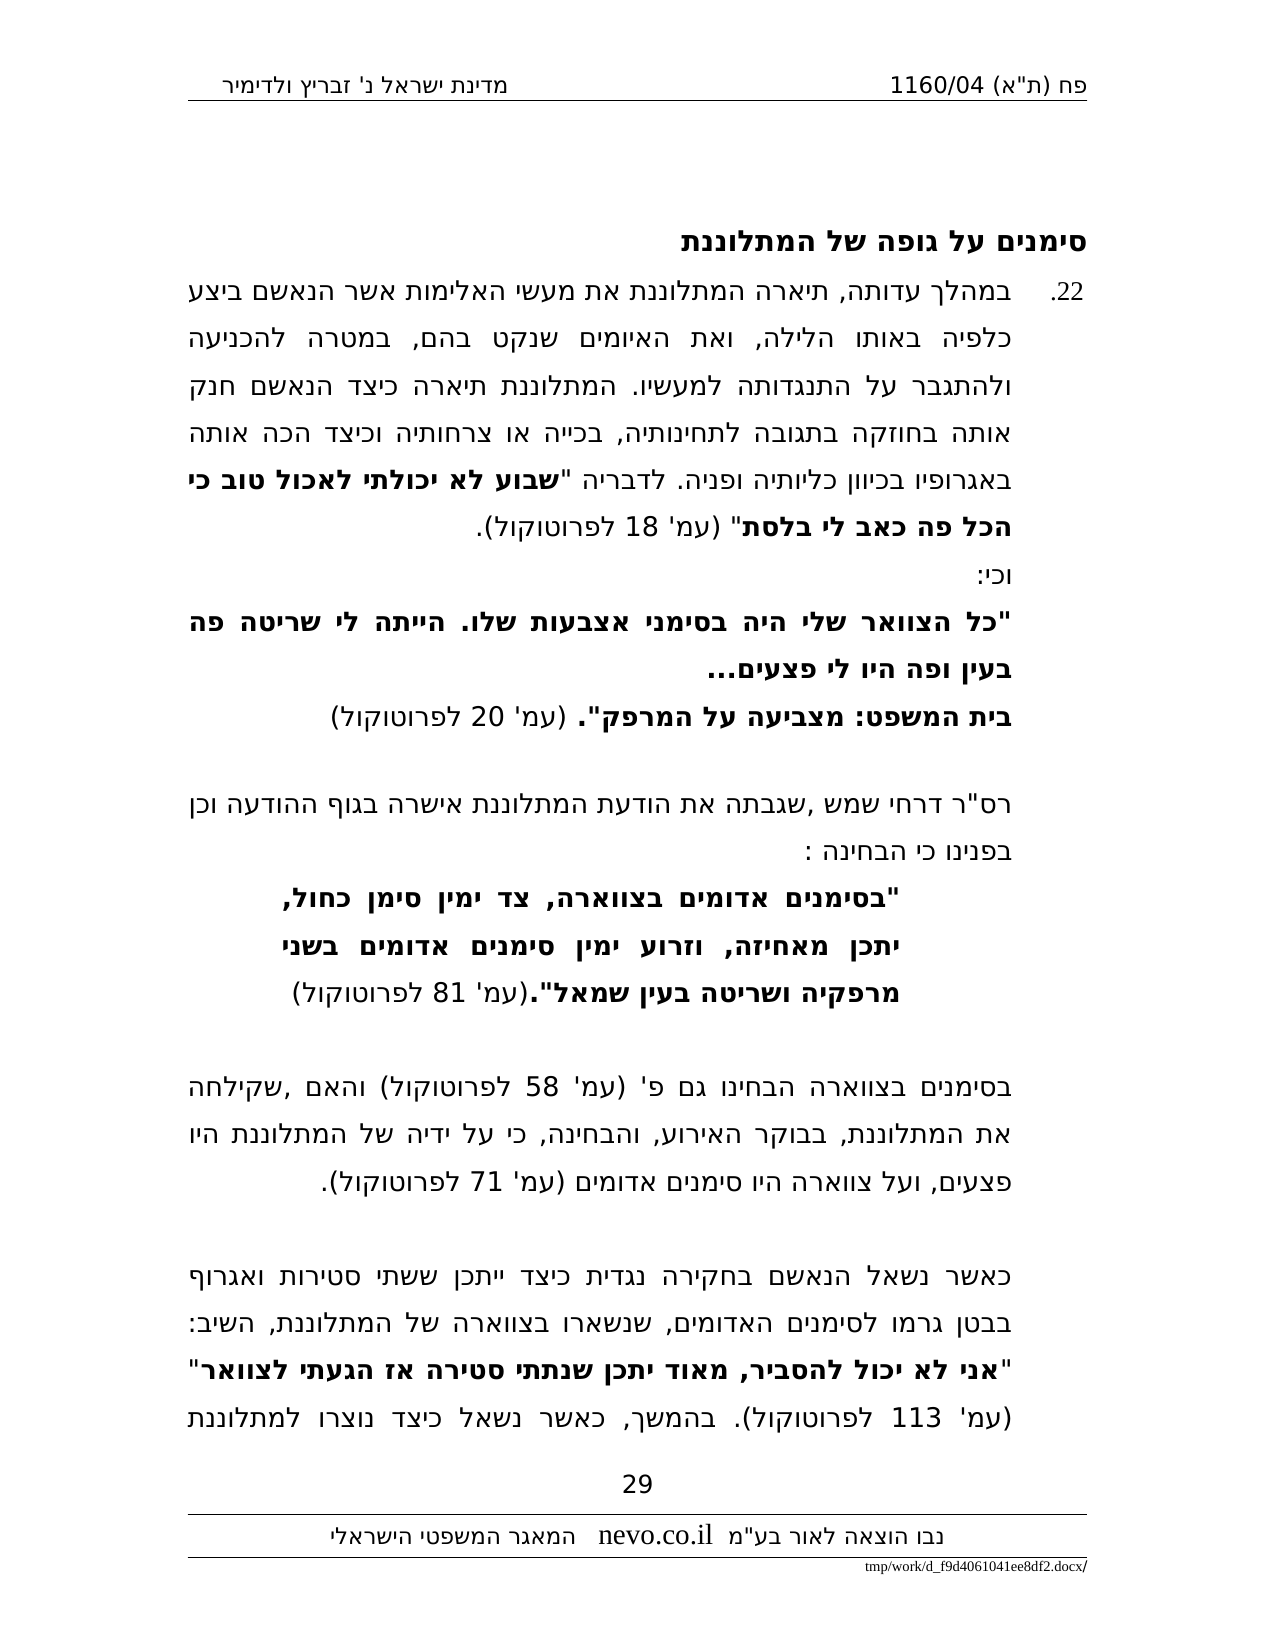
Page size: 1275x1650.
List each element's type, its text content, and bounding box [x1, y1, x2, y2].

text סימנים על גופה של המתלוננת [281, 224, 1087, 258]
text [187, 1260, 1012, 1433]
text בית המשפט: מצביעה על המרפק". (עמ' 20 לפרוטוקול) [281, 701, 1087, 732]
text רס"ר דרחי שמש ,שגבתה את הודעת המתלוננת אישרה בגוף ההודעה וכן בפנינו כי הבחינה : [187, 788, 1012, 867]
text וכי: [187, 559, 1012, 591]
list במהלך עדותה, תיארה המתלוננת את מעשי האלימות אשר הנאשם ביצע כלפיה באותו הלילה, ואת האיומים שנקט בהם, במטרה להכניעה ולהתגבר על התנגדותה למעשיו. המתלוננת תיארה כיצד הנאשם חנק אותה בחוזקה בתגובה לתחינותיה, בכייה או צרחותיה וכיצד הכה אותה באגרופיו בכיוון כליותיה ופניה. לדבריה "שבוע לא יכולתי לאכול טוב כי הכל פה כאב לי בלסת" (עמ' 18 לפרוטוקול). [187, 275, 1050, 543]
text "כל הצוואר שלי היה בסימני אצבעות שלו. הייתה לי שריטה פה בעין ופה היו לי פצעים... [187, 606, 1012, 685]
text בסימנים בצווארה הבחינו גם פ' (עמ' 58 לפרוטוקול) והאם ,שקילחה את המתלוננת, בבוקר האירוע, והבחינה, כי על ידיה של המתלוננת היו פצעים, ועל צווארה היו סימנים אדומים (עמ' 71 לפרוטוקול). [187, 1071, 1012, 1197]
text "בסימנים אדומים בצווארה, צד ימין סימן כחול, יתכן מאחיזה, וזרוע ימין סימנים אדומים בשני מרפקיה ושריטה בעין שמאל".(עמ' 81 לפרוטוקול) [281, 882, 901, 1009]
